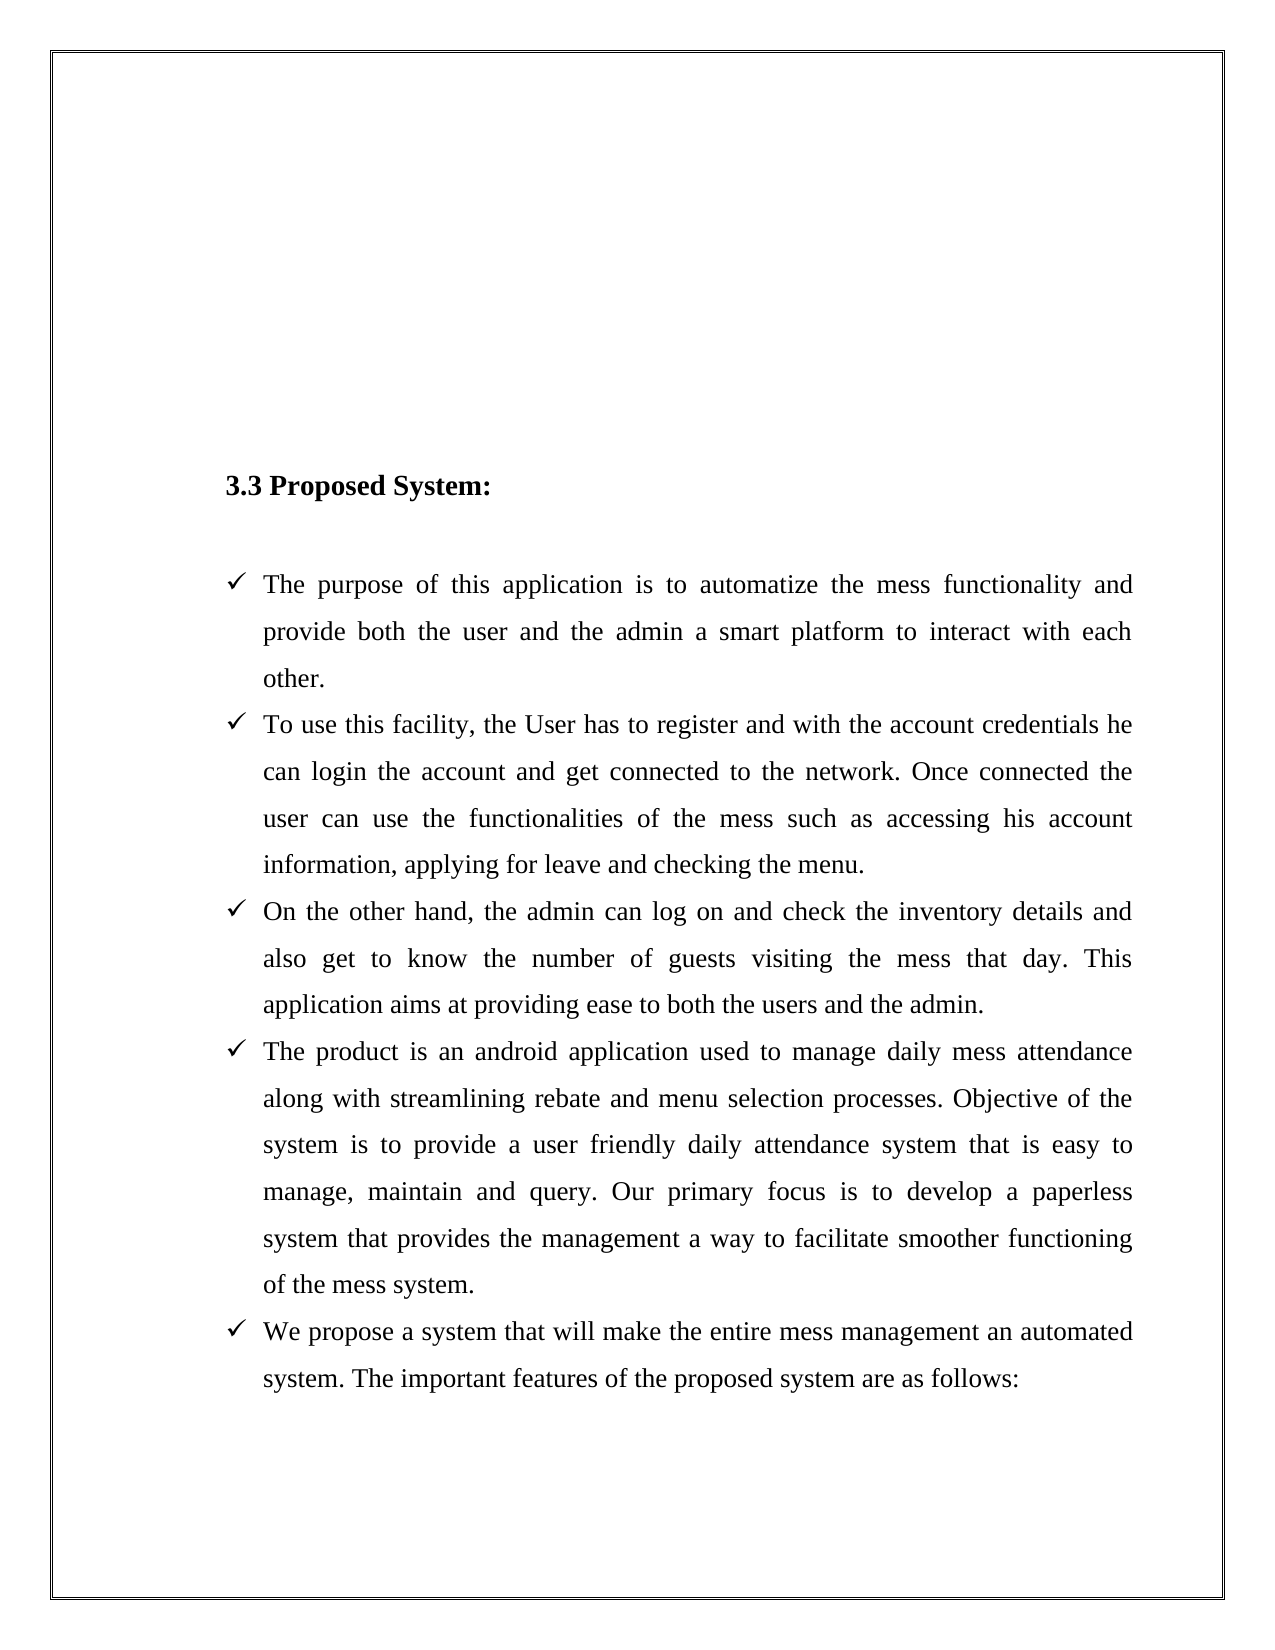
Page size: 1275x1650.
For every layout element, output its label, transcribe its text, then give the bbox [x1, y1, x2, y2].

list To use this facility, the User has to register and with the account credentials he can login the account and get connected to the network. Once connected the user can use the functionalities of the mess such as accessing his account information, applying for leave and checking the menu. [225, 708, 1134, 879]
list 3.3 Proposed System: [225, 468, 1134, 501]
list The product is an android application used to manage daily mess attendance along with streamlining rebate and menu selection processes. Objective of the system is to provide a user friendly daily attendance system that is easy to manage, maintain and query. Our primary focus is to develop a paperless system that provides the management a way to facilitate smoother functioning of the mess system. [225, 1035, 1134, 1300]
list We propose a system that will make the entire mess management an automated system. The important features of the proposed system are as follows: [225, 1315, 1134, 1393]
list On the other hand, the admin can log on and check the inventory details and also get to know the number of guests visiting the mess that day. This application aims at providing ease to both the users and the admin. [225, 895, 1134, 1020]
list The purpose of this application is to automatize the mess functionality and provide both the user and the admin a smart platform to interact with each other. [225, 568, 1134, 693]
